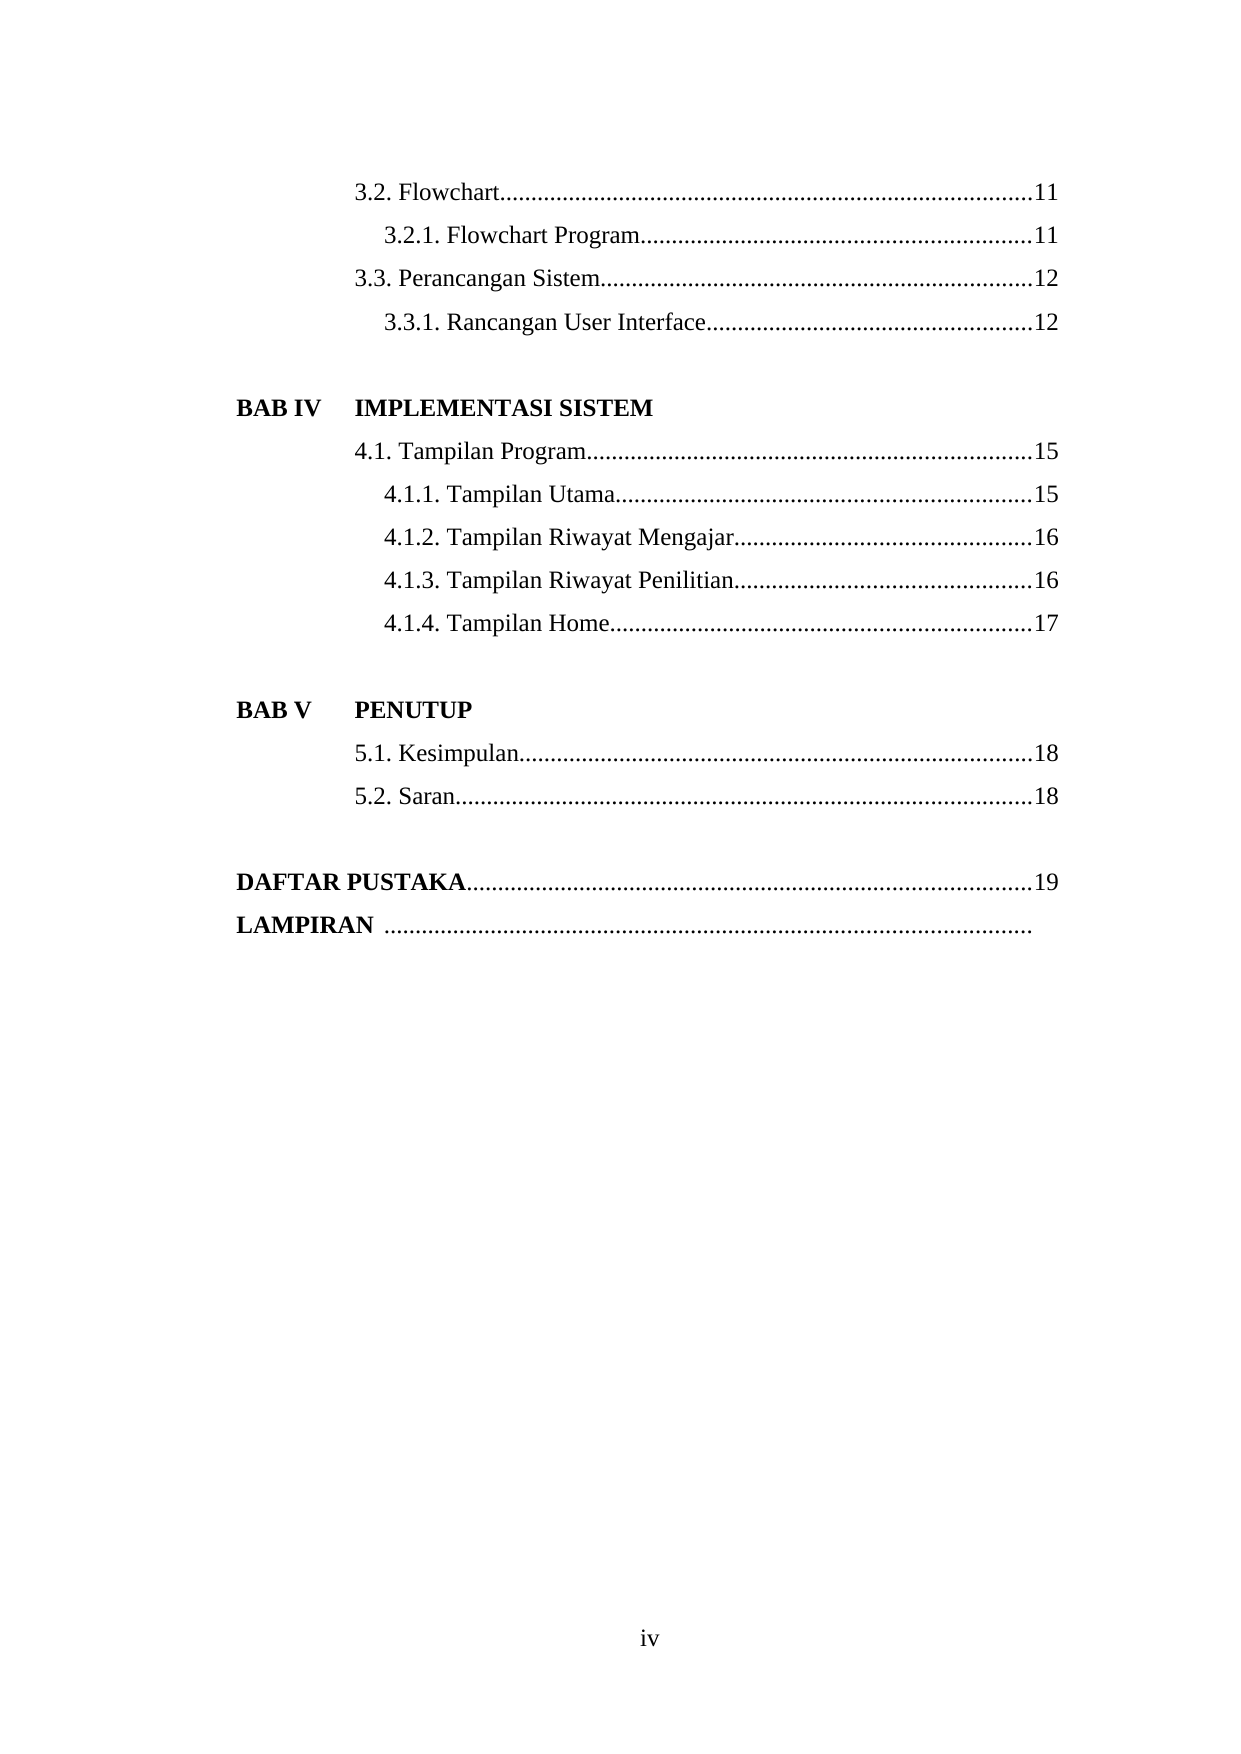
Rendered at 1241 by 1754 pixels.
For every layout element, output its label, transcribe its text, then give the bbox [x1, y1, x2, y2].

text 3.2.1. Flowchart Program 11 [236, 220, 1063, 249]
text 5.1. Kesimpulan 18 [236, 738, 1063, 767]
text 3.3.1. Rancangan User Interface 12 [236, 307, 1063, 335]
text 4.1.3. Tampilan Riwayat Penilitian 16 [236, 565, 1063, 594]
text DAFTAR PUSTAKA 19 [236, 867, 1063, 896]
text BAB IV IMPLEMENTASI SISTEM [236, 393, 1063, 422]
text BAB V PENUTUP [236, 695, 1063, 723]
text 3.2. Flowchart 11 [236, 177, 1063, 206]
text 4.1.2. Tampilan Riwayat Mengajar 16 [236, 522, 1063, 551]
text 4.1.1. Tampilan Utama 15 [236, 479, 1063, 508]
text LAMPIRAN [236, 910, 1063, 939]
text 5.2. Saran 18 [236, 781, 1063, 810]
text 4.1. Tampilan Program 15 [236, 436, 1063, 465]
text 4.1.4. Tampilan Home 17 [236, 608, 1063, 637]
text 3.3. Perancangan Sistem 12 [236, 263, 1063, 292]
